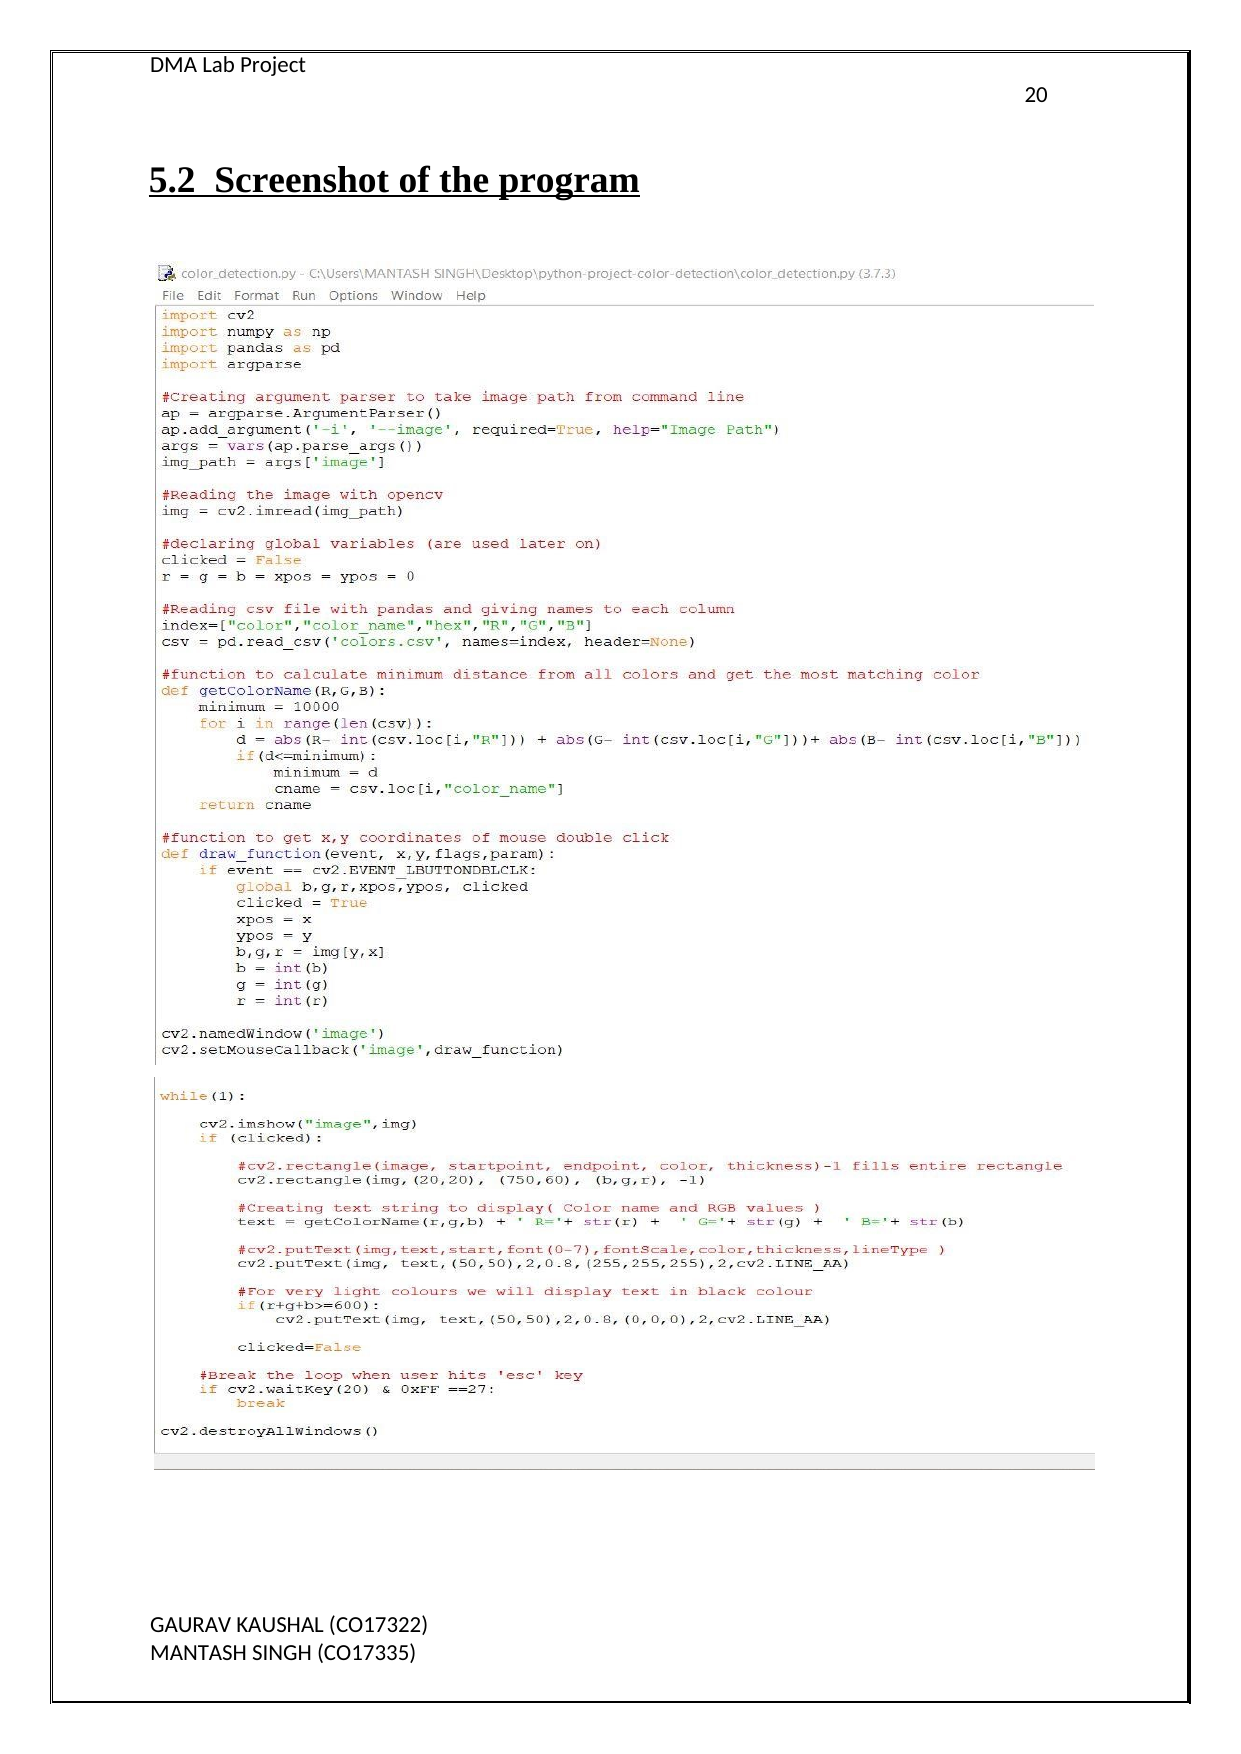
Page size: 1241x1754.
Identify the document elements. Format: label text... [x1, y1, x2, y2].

picture [155, 261, 1094, 1065]
subtitle 5.2 Screenshot of the program [148, 158, 1090, 201]
picture [154, 1077, 1095, 1470]
